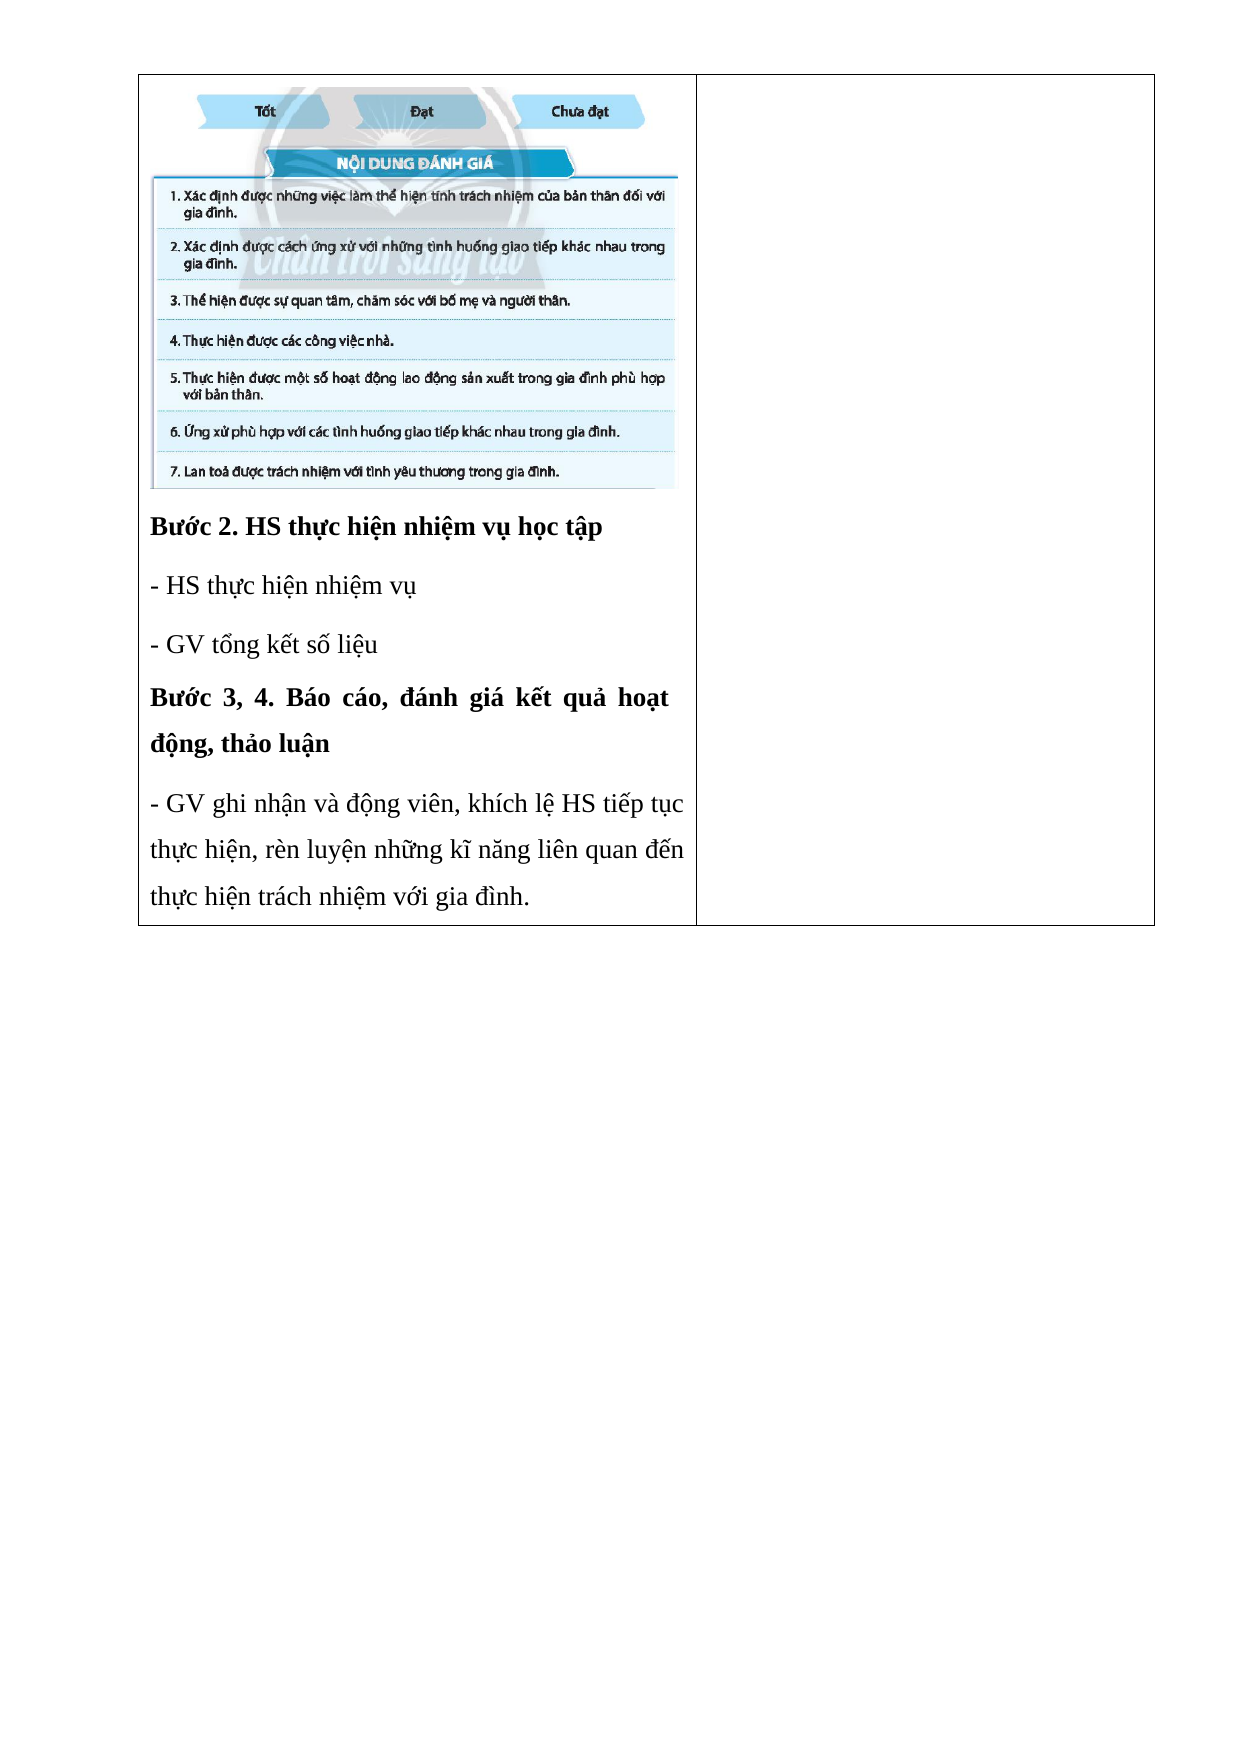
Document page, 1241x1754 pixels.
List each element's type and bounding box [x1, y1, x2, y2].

table_cell [139, 75, 696, 925]
table_cell [697, 75, 1154, 925]
picture [150, 87, 679, 489]
